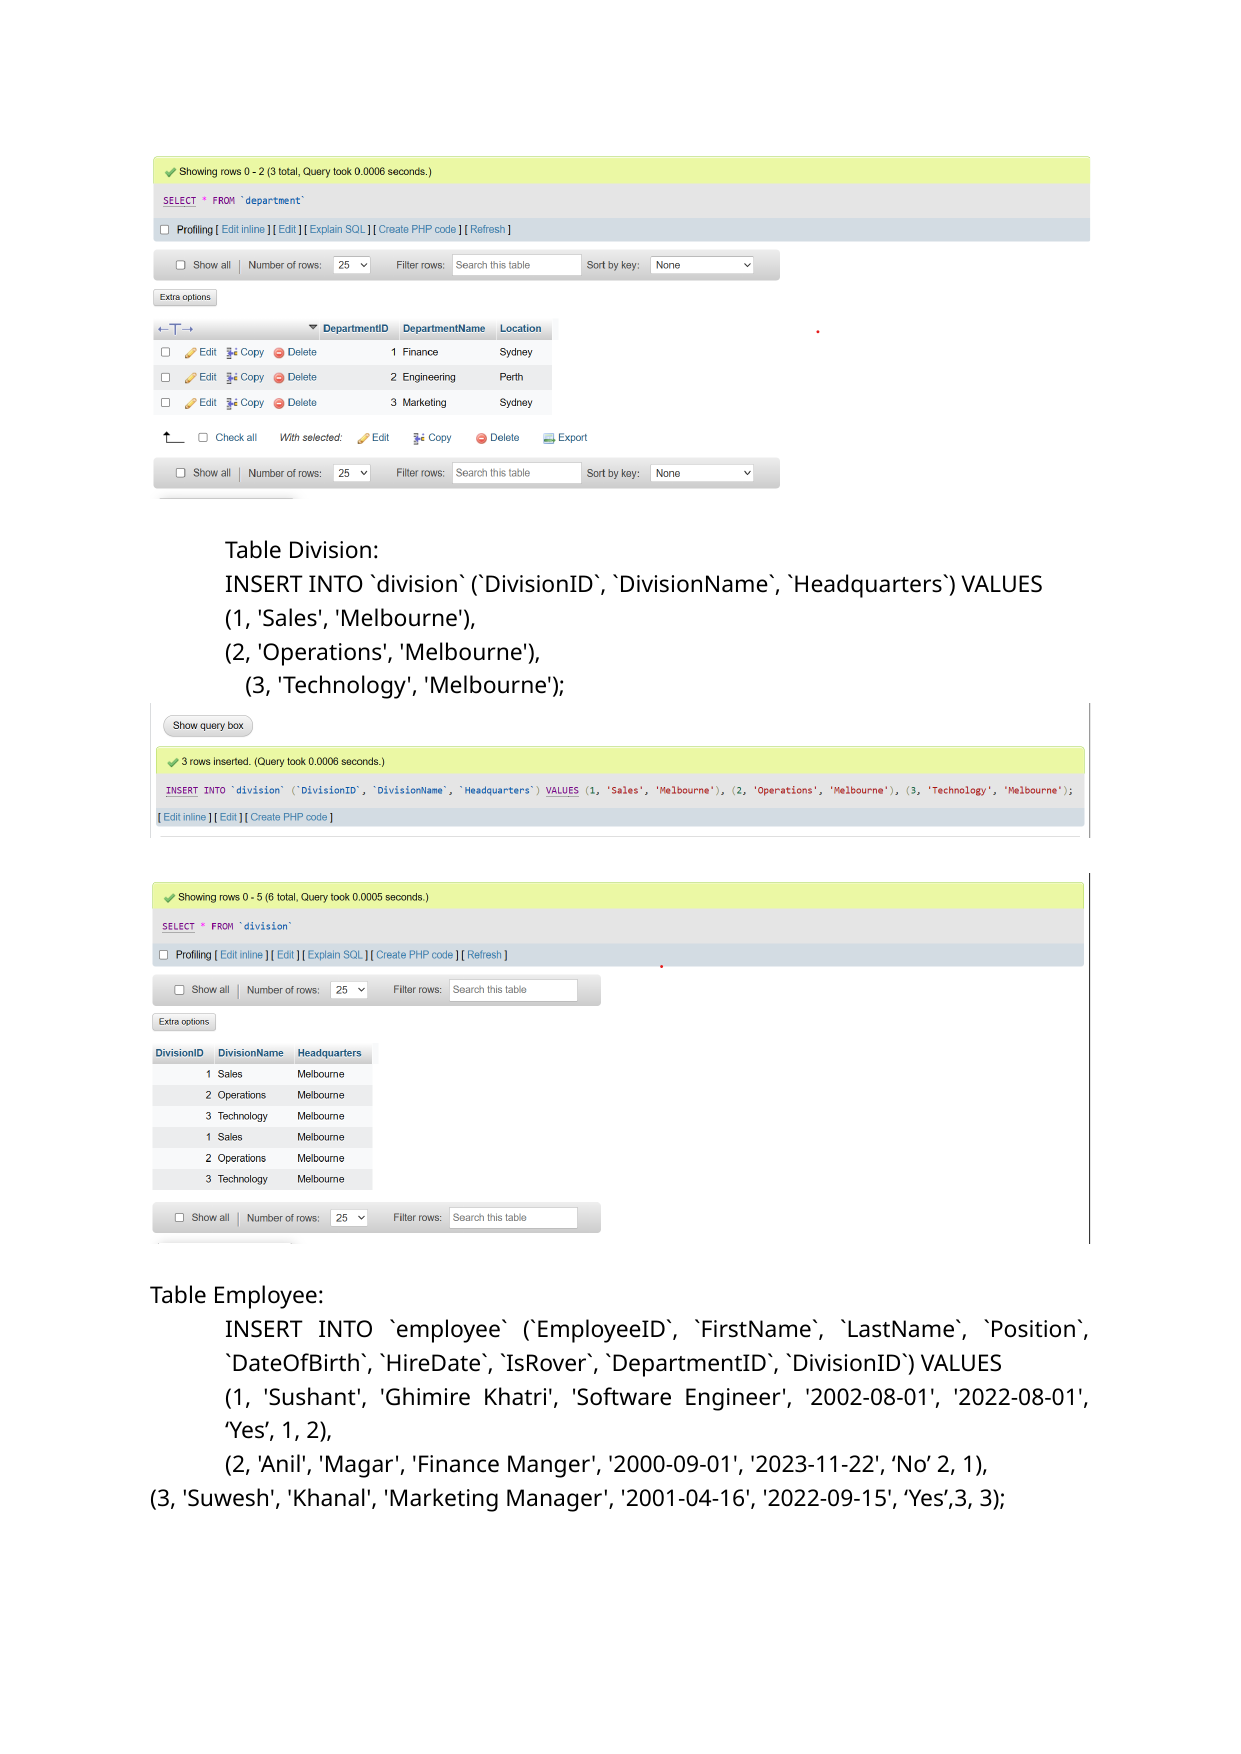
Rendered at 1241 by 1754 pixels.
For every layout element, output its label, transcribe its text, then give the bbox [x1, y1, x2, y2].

list INSERT INTO `employee` (`EmployeeID`, `FirstName`, `LastName`, `Position`, `DateOfBirth`, `HireDate`, `IsRover`, `DepartmentID`, `DivisionID`) VALUES [225, 1313, 1090, 1378]
picture [150, 873, 1091, 1244]
picture [150, 150, 1091, 499]
list (1, 'Sales', 'Melbourne'), [225, 602, 1090, 633]
list (2, 'Operations', 'Melbourne'), [225, 636, 1090, 667]
list (1, 'Sushant', 'Ghimire Khatri', 'Software Engineer', '2002-08-01', '2022-08-01', ‘Yes’, 1, 2), [225, 1381, 1090, 1446]
picture [150, 703, 1091, 838]
list INSERT INTO `division` (`DivisionID`, `DivisionName`, `Headquarters`) VALUES [225, 568, 1090, 599]
list (3, 'Suwesh', 'Khanal', 'Marketing Manager', '2001-04-16', '2022-09-15', ‘Yes’,3, 3); [150, 1482, 1090, 1513]
list Table Division: [225, 534, 1090, 566]
list (3, 'Technology', 'Melbourne'); [150, 669, 1090, 701]
list Table Employee: [150, 1279, 1090, 1311]
list (2, 'Anil', 'Magar', 'Finance Manger', '2000-09-01', '2023-11-22', ‘No’ 2, 1), [225, 1448, 1090, 1479]
